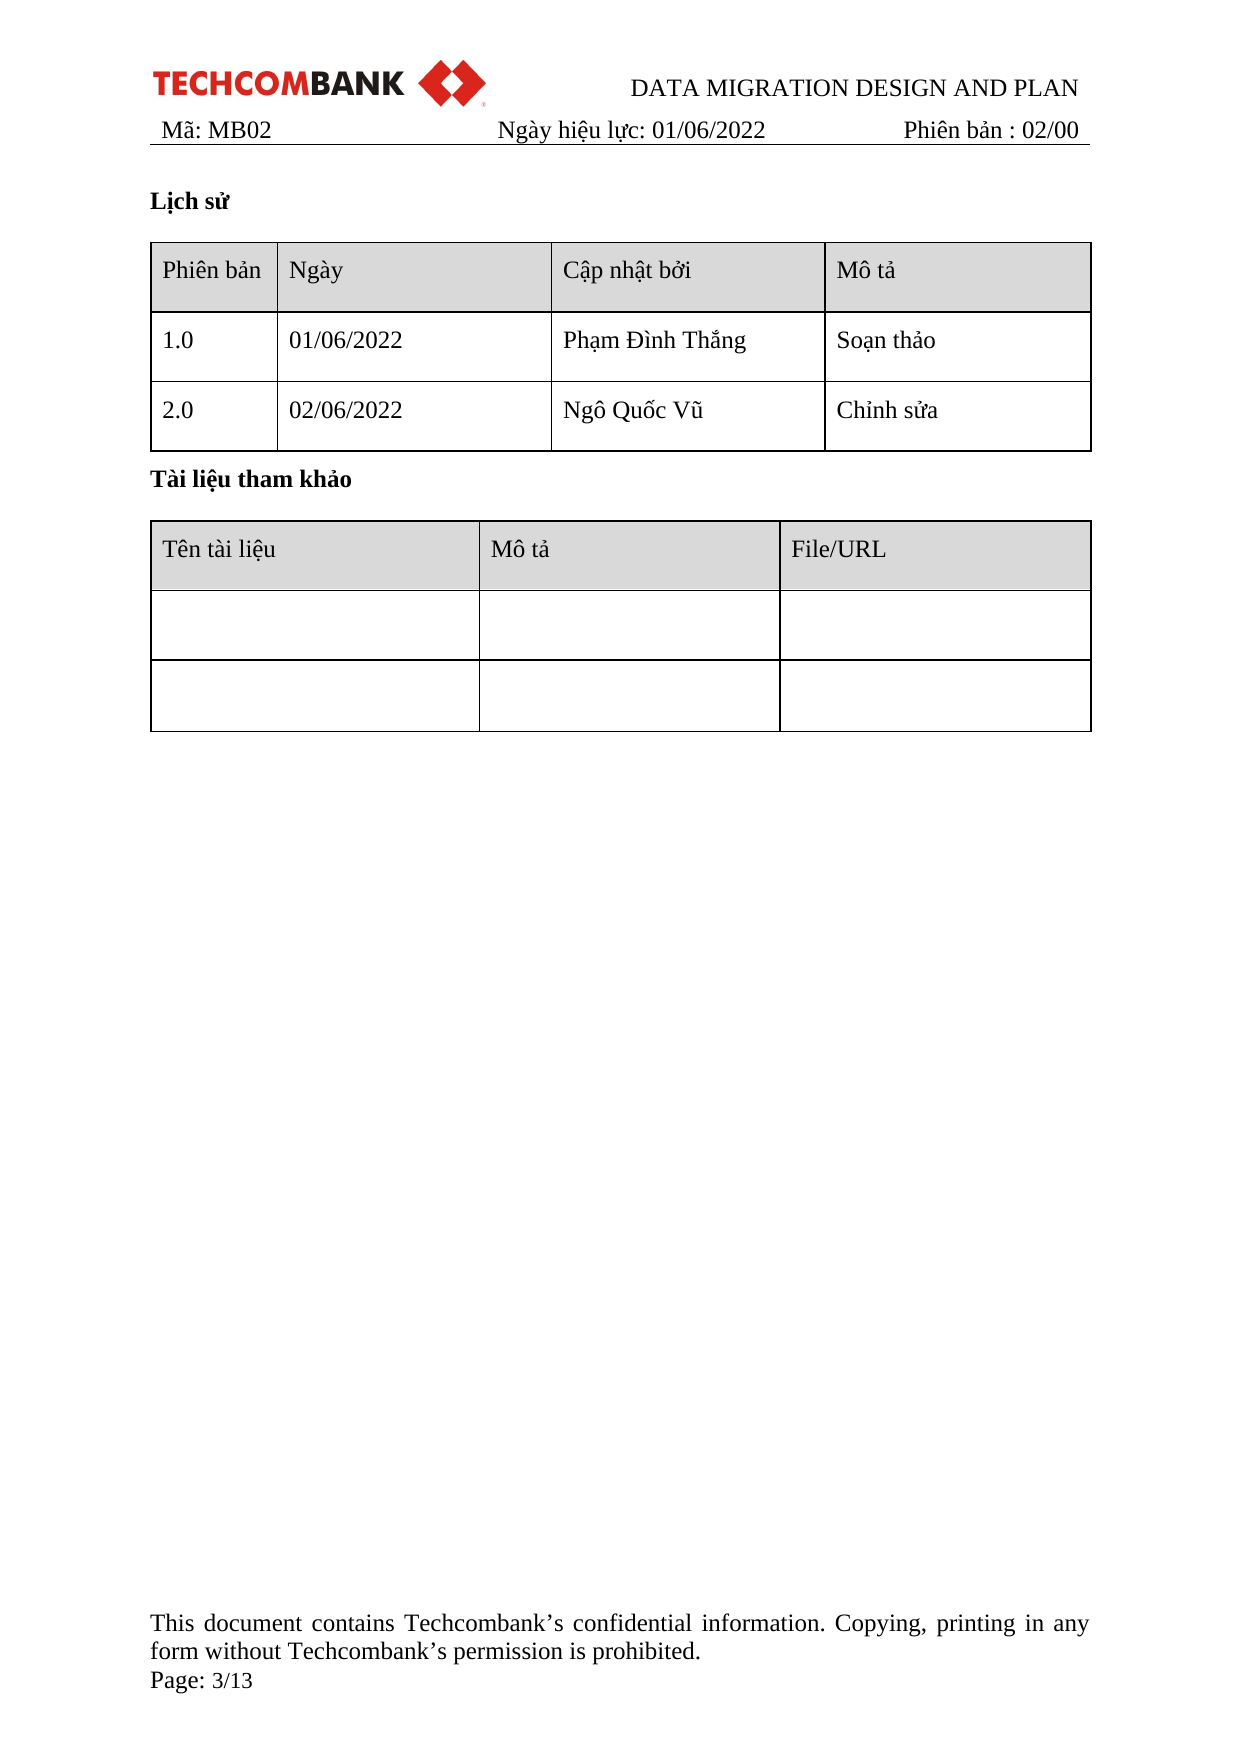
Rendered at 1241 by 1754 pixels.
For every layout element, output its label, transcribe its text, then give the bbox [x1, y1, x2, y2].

table_header Ngày [278, 243, 551, 311]
table_cell Soạn thảo [826, 313, 1090, 381]
table_header Cập nhật bởi [552, 243, 824, 311]
table_header Mô tả [480, 522, 779, 589]
table_cell 2.0 [152, 382, 277, 450]
table_cell [480, 591, 779, 659]
table_cell Phạm Đình Thắng [552, 313, 824, 381]
table_cell [152, 661, 479, 731]
table_cell Ngô Quốc Vũ [552, 382, 824, 450]
table_cell [480, 661, 779, 731]
picture [153, 60, 486, 107]
table_header File/URL [781, 522, 1090, 589]
table_cell 02/06/2022 [278, 382, 551, 450]
text Tài liệu tham khảo [150, 464, 1090, 493]
table_header Phiên bản [152, 243, 277, 311]
table_cell 01/06/2022 [278, 313, 551, 381]
table_header Mô tả [826, 243, 1090, 311]
table_cell [781, 661, 1090, 731]
table_cell [781, 591, 1090, 659]
table_cell 1.0 [152, 313, 277, 381]
text Lịch sử [150, 186, 1090, 215]
table_cell Chỉnh sửa [826, 382, 1090, 450]
table_header Tên tài liệu [152, 522, 479, 589]
table_cell [152, 591, 479, 659]
